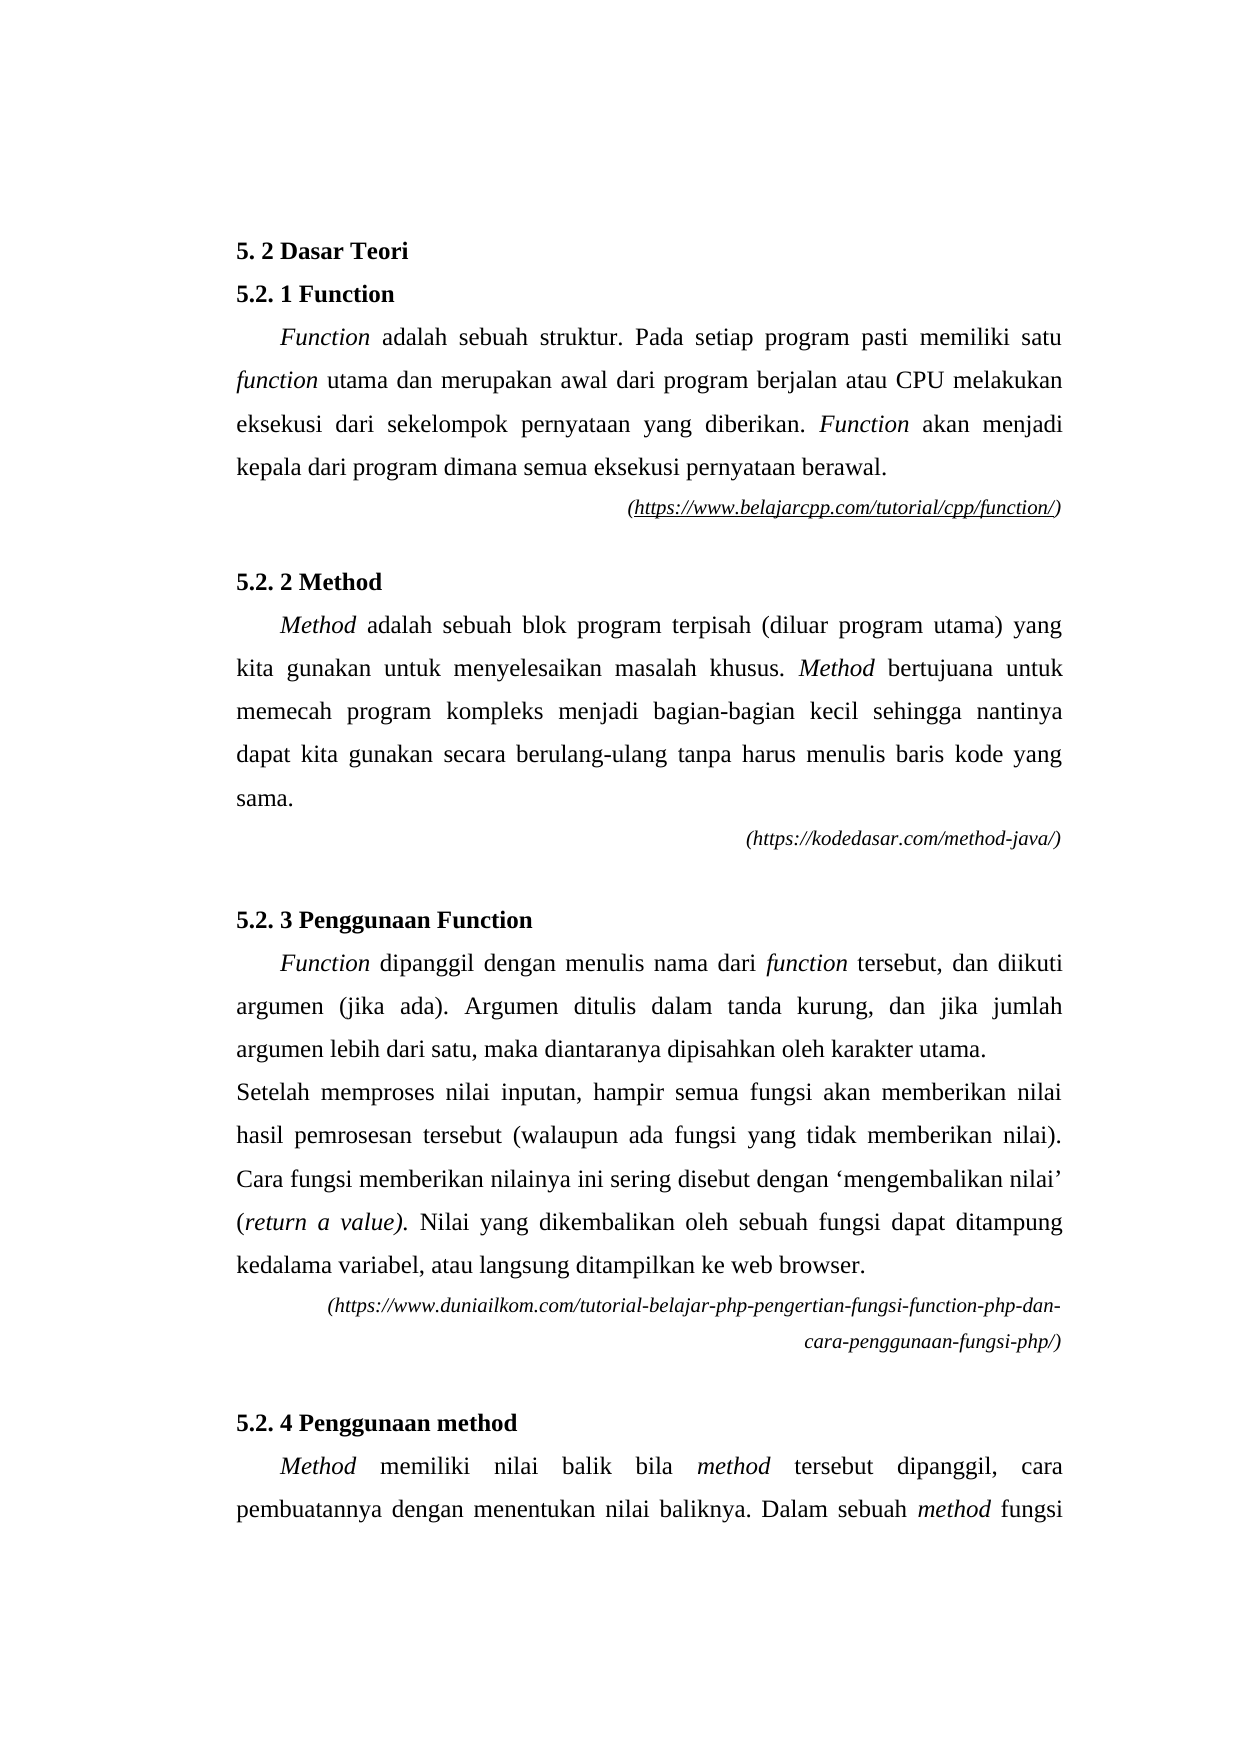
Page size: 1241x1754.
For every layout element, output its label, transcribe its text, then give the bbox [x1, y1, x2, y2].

text Setelah memproses nilai inputan, hampir semua fungsi akan memberikan nilai hasil pemrosesan tersebut (walaupun ada fungsi yang tidak memberikan nilai). Cara fungsi memberikan nilainya ini sering disebut dengan ‘mengembalikan nilai’ (return a value). Nilai yang dikembalikan oleh sebuah fungsi dapat ditampung kedalama variabel, atau langsung ditampilkan ke web browser. [236, 1077, 1063, 1279]
text 5.2. 4 Penggunaan method [236, 1408, 1063, 1437]
text 5.2. 2 Method [236, 567, 1063, 596]
text 5.2. 1 Function [236, 279, 1063, 308]
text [236, 1451, 1063, 1523]
text (https://www.belajarcpp.com/tutorial/cpp/function/) [324, 495, 1063, 519]
text 5.2. 3 Penggunaan Function [236, 905, 1063, 934]
text Function adalah sebuah struktur. Pada setiap program pasti memiliki satu function utama dan merupakan awal dari program berjalan atau CPU melakukan eksekusi dari sekelompok pernyataan yang diberikan. Function akan menjadi kepala dari program dimana semua eksekusi pernyataan berawal. [236, 322, 1063, 481]
subtitle 5. 2 Dasar Teori [236, 236, 1063, 265]
text (https://kodedasar.com/method-java/) [324, 826, 1063, 850]
text Function dipanggil dengan menulis nama dari function tersebut, dan diikuti argumen (jika ada). Argumen ditulis dalam tanda kurung, dan jika jumlah argumen lebih dari satu, maka diantaranya dipisahkan oleh karakter utama. [236, 948, 1063, 1063]
text (https://www.duniailkom.com/tutorial-belajar-php-pengertian-fungsi-function-php-dan-cara-penggunaan-fungsi-php/) [324, 1293, 1063, 1353]
text Method adalah sebuah blok program terpisah (diluar program utama) yang kita gunakan untuk menyelesaikan masalah khusus. Method bertujuana untuk memecah program kompleks menjadi bagian-bagian kecil sehingga nantinya dapat kita gunakan secara berulang-ulang tanpa harus menulis baris kode yang sama. [236, 610, 1063, 811]
